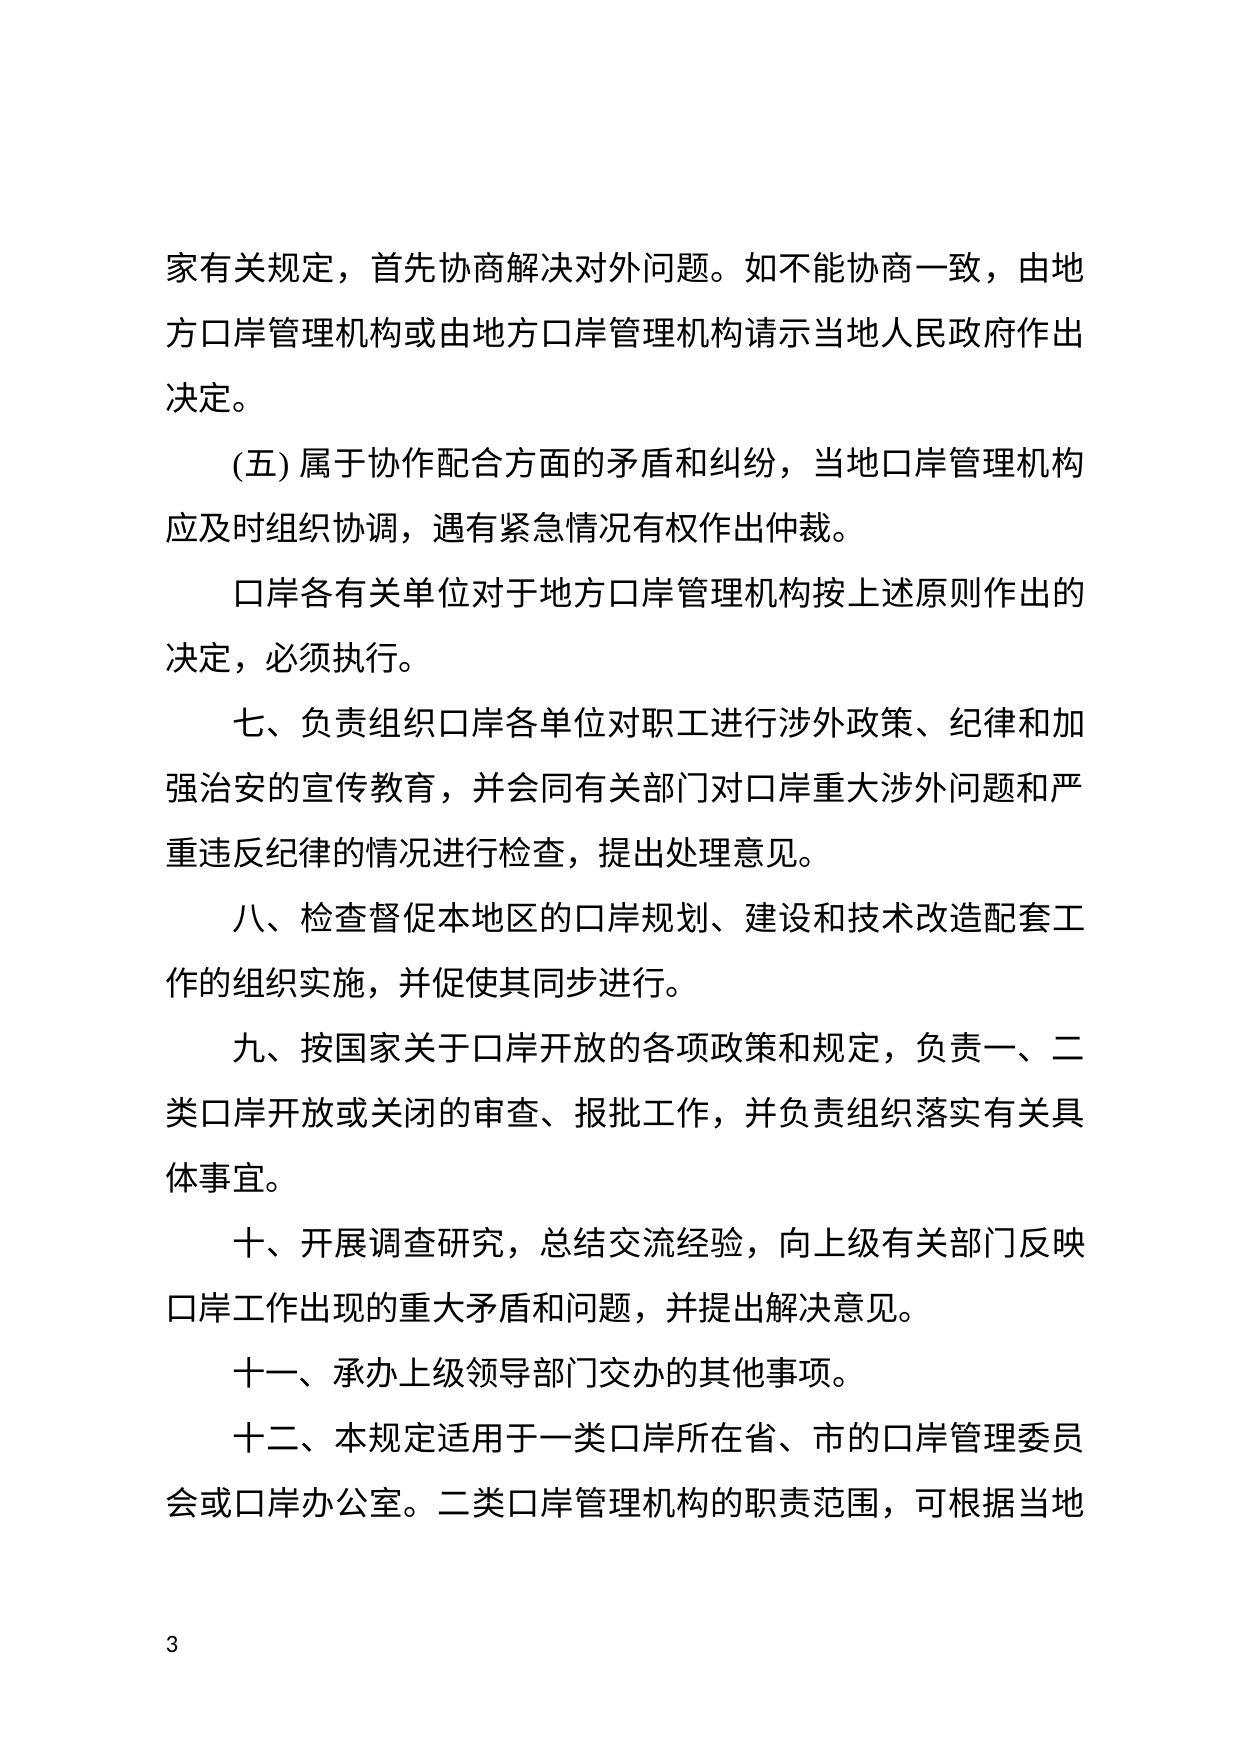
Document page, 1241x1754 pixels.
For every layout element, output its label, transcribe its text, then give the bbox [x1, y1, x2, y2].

text 八、检查督促本地区的口岸规划、建设和技术改造配套工作的组织实施，并促使其同步进行。 [165, 883, 1087, 1013]
text 口岸各有关单位对于地方口岸管理机构按上述原则作出的决定，必须执行。 [165, 558, 1087, 688]
text 十一、承办上级领导部门交办的其他事项。 [165, 1338, 1087, 1403]
text (五) 属于协作配合方面的矛盾和纠纷，当地口岸管理机构应及时组织协调，遇有紧急情况有权作出仲裁。 [165, 428, 1087, 558]
text 十、开展调查研究，总结交流经验，向上级有关部门反映口岸工作出现的重大矛盾和问题，并提出解决意见。 [165, 1208, 1087, 1338]
text 七、负责组织口岸各单位对职工进行涉外政策、纪律和加强治安的宣传教育，并会同有关部门对口岸重大涉外问题和严重违反纪律的情况进行检查，提出处理意见。 [165, 688, 1087, 883]
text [165, 1403, 1087, 1533]
text 九、按国家关于口岸开放的各项政策和规定，负责一、二类口岸开放或关闭的审查、报批工作，并负责组织落实有关具体事宜。 [165, 1013, 1087, 1208]
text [165, 233, 1087, 428]
